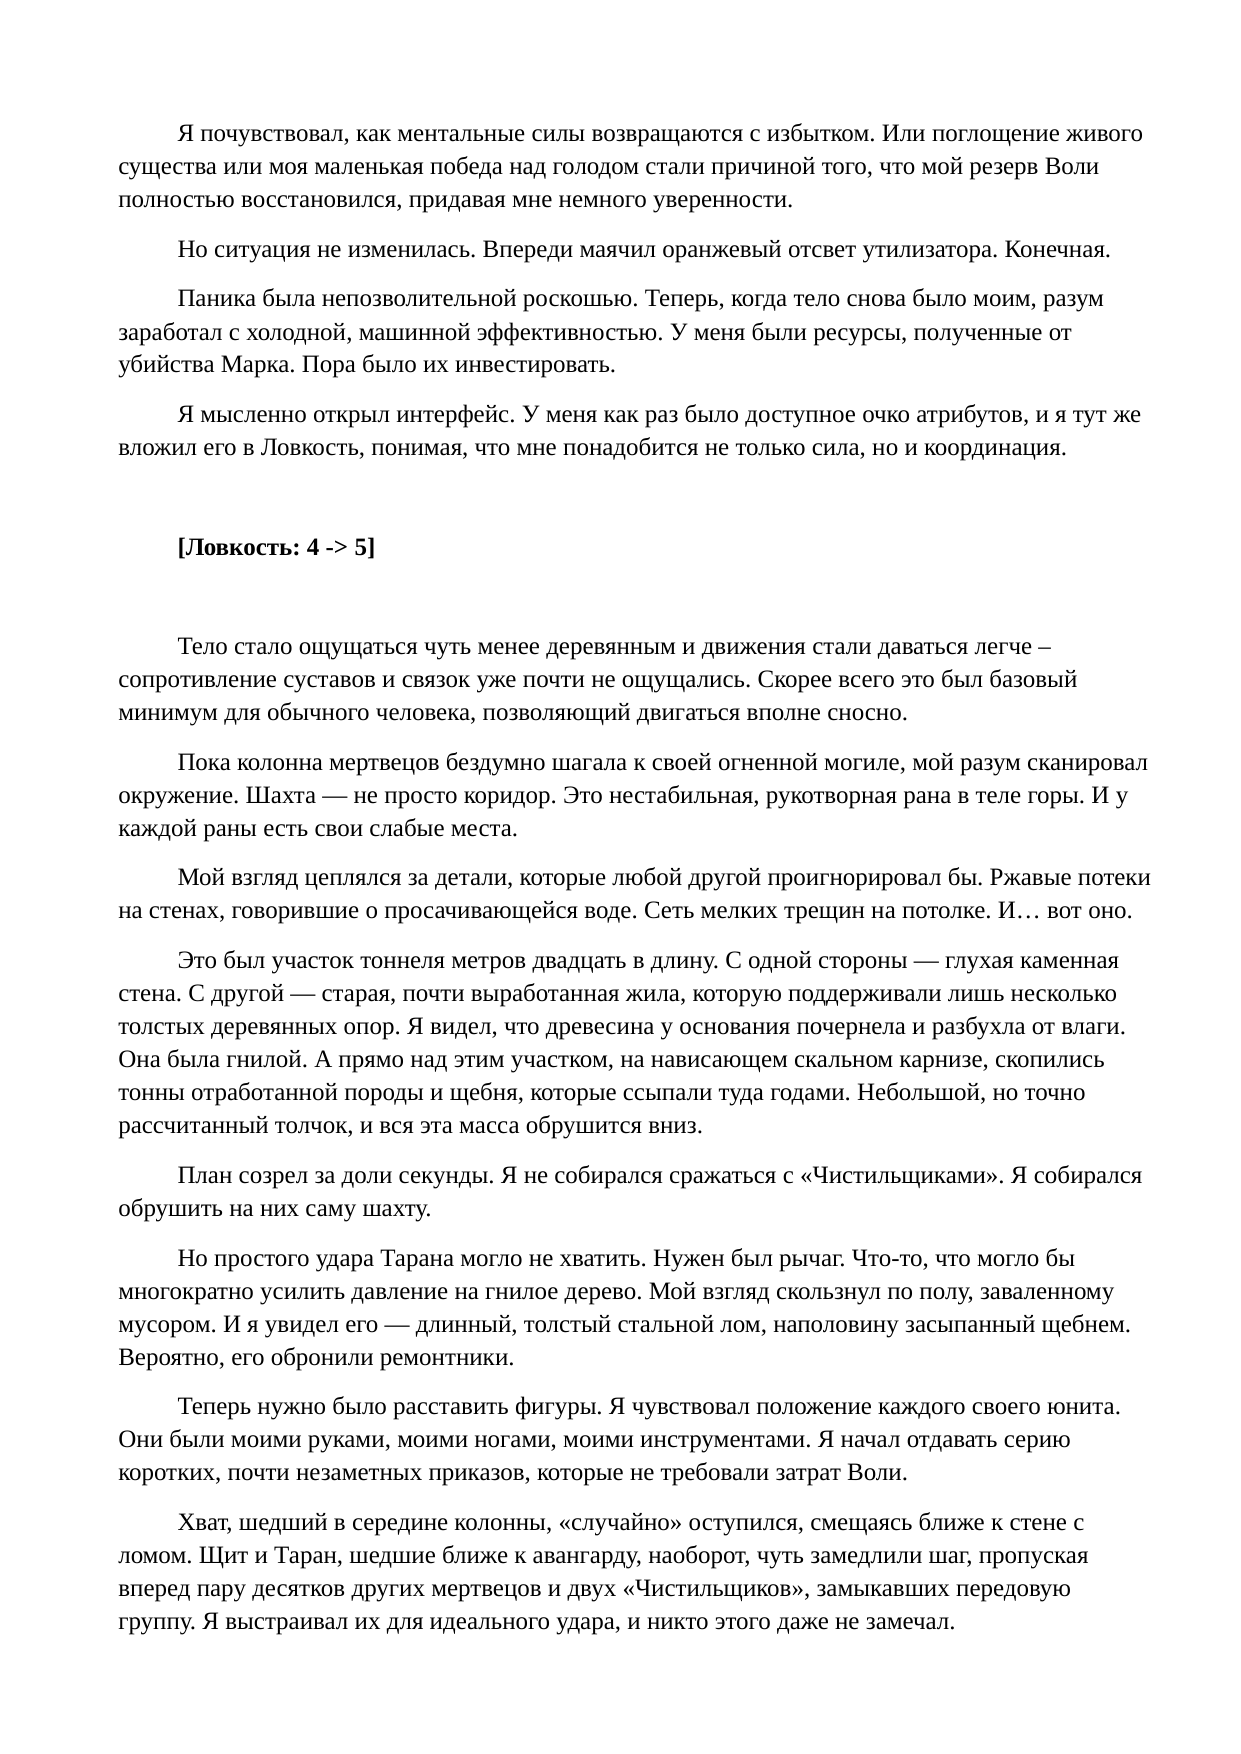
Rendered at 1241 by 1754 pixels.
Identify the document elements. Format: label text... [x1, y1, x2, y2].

text Я мысленно открыл интерфейс. У меня как раз было доступное очко атрибутов, и я тут же вложил его в Ловкость, понимая, что мне понадобится не только сила, но и координация. [118, 399, 1152, 461]
text Я почувствовал, как ментальные силы возвращаются с избытком. Или поглощение живого существа или моя маленькая победа над голодом стали причиной того, что мой резерв Воли полностью восстановился, придавая мне немного уверенности. [118, 118, 1152, 213]
text Паника была непозволительной роскошью. Теперь, когда тело снова было моим, разум заработал с холодной, машинной эффективностью. У меня были ресурсы, полученные от убийства Марка. Пора было их инвестировать. [118, 283, 1152, 378]
text Это был участок тоннеля метров двадцать в длину. С одной стороны — глухая каменная стена. С другой — старая, почти выработанная жила, которую поддерживали лишь несколько толстых деревянных опор. Я видел, что древесина у основания почернела и разбухла от влаги. Она была гнилой. А прямо над этим участком, на нависающем скальном карнизе, скопились тонны отработанной породы и щебня, которые ссыпали туда годами. Небольшой, но точно рассчитанный толчок, и вся эта масса обрушится вниз. [118, 945, 1152, 1139]
text Но простого удара Тарана могло не хватить. Нужен был рычаг. Что-то, что могло бы многократно усилить давление на гнилое дерево. Мой взгляд скользнул по полу, заваленному мусором. И я увидел его — длинный, толстый стальной лом, наполовину засыпанный щебнем. Вероятно, его обронили ремонтники. [118, 1243, 1152, 1371]
text Мой взгляд цеплялся за детали, которые любой другой проигнорировал бы. Ржавые потеки на стенах, говорившие о просачивающейся воде. Сеть мелких трещин на потолке. И… вот оно. [118, 862, 1152, 924]
text Тело стало ощущаться чуть менее деревянным и движения стали даваться легче – сопротивление суставов и связок уже почти не ощущались. Скорее всего это был базовый минимум для обычного человека, позволяющий двигаться вполне сносно. [118, 631, 1152, 726]
text План созрел за доли секунды. Я не собирался сражаться с «Чистильщиками». Я собирался обрушить на них саму шахту. [118, 1160, 1152, 1222]
text Хват, шедший в середине колонны, «случайно» оступился, смещаясь ближе к стене с ломом. Щит и Таран, шедшие ближе к авангарду, наоборот, чуть замедлили шаг, пропуская вперед пару десятков других мертвецов и двух «Чистильщиков», замыкавших передовую группу. Я выстраивал их для идеального удара, и никто этого даже не замечал. [118, 1507, 1152, 1635]
text Пока колонна мертвецов бездумно шагала к своей огненной могиле, мой разум сканировал окружение. Шахта — не просто коридор. Это нестабильная, рукотворная рана в теле горы. И у каждой раны есть свои слабые места. [118, 747, 1152, 842]
text Теперь нужно было расставить фигуры. Я чувствовал положение каждого своего юнита. Они были моими руками, моими ногами, моими инструментами. Я начал отдавать серию коротких, почти незаметных приказов, которые не требовали затрат Воли. [118, 1391, 1152, 1486]
text [Ловкость: 4 -> 5] [118, 532, 1152, 560]
text Но ситуация не изменилась. Впереди маячил оранжевый отсвет утилизатора. Конечная. [118, 234, 1152, 263]
